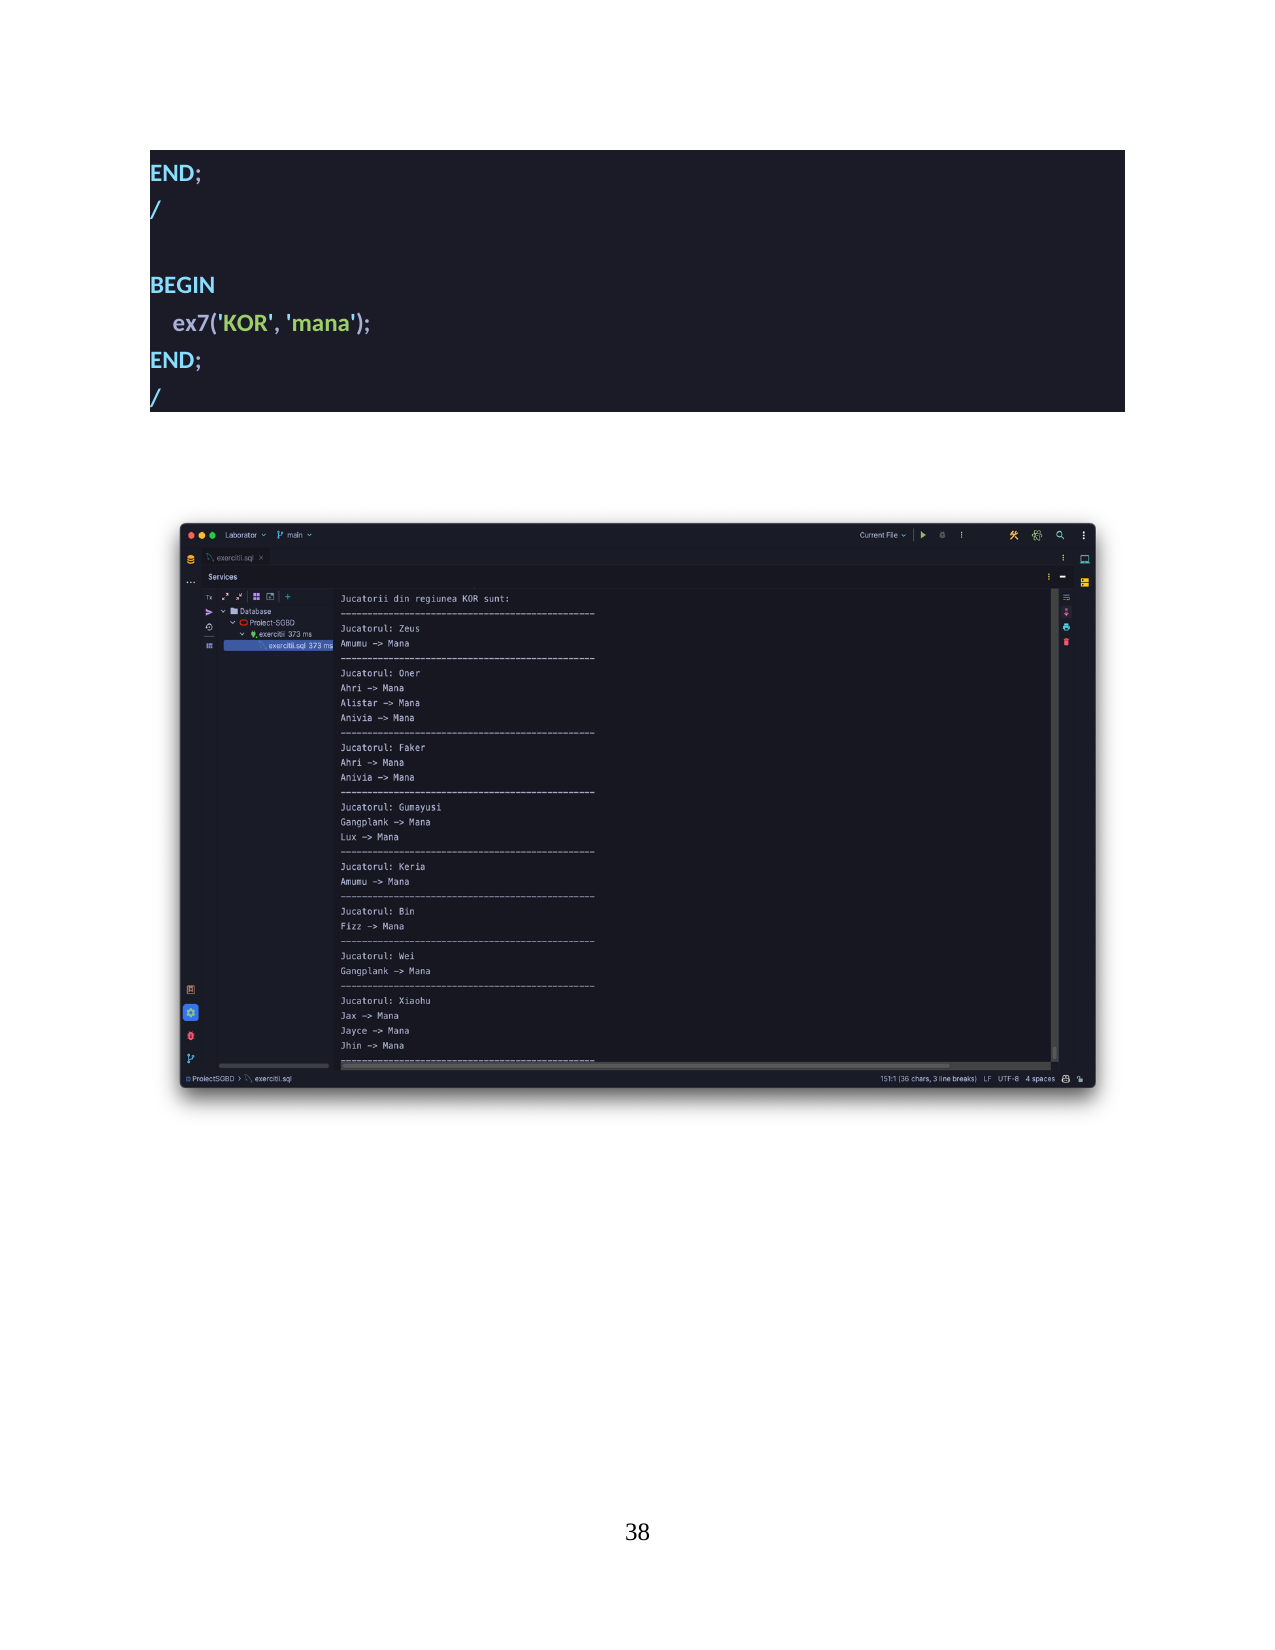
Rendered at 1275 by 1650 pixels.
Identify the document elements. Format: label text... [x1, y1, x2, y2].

text END; [150, 337, 1125, 375]
text / [150, 375, 1125, 412]
text ex7('KOR', 'mana'); [150, 300, 1125, 337]
text BEGIN [150, 262, 1125, 300]
text END; [150, 150, 1125, 187]
picture [150, 501, 1125, 1130]
text / [150, 187, 1125, 225]
